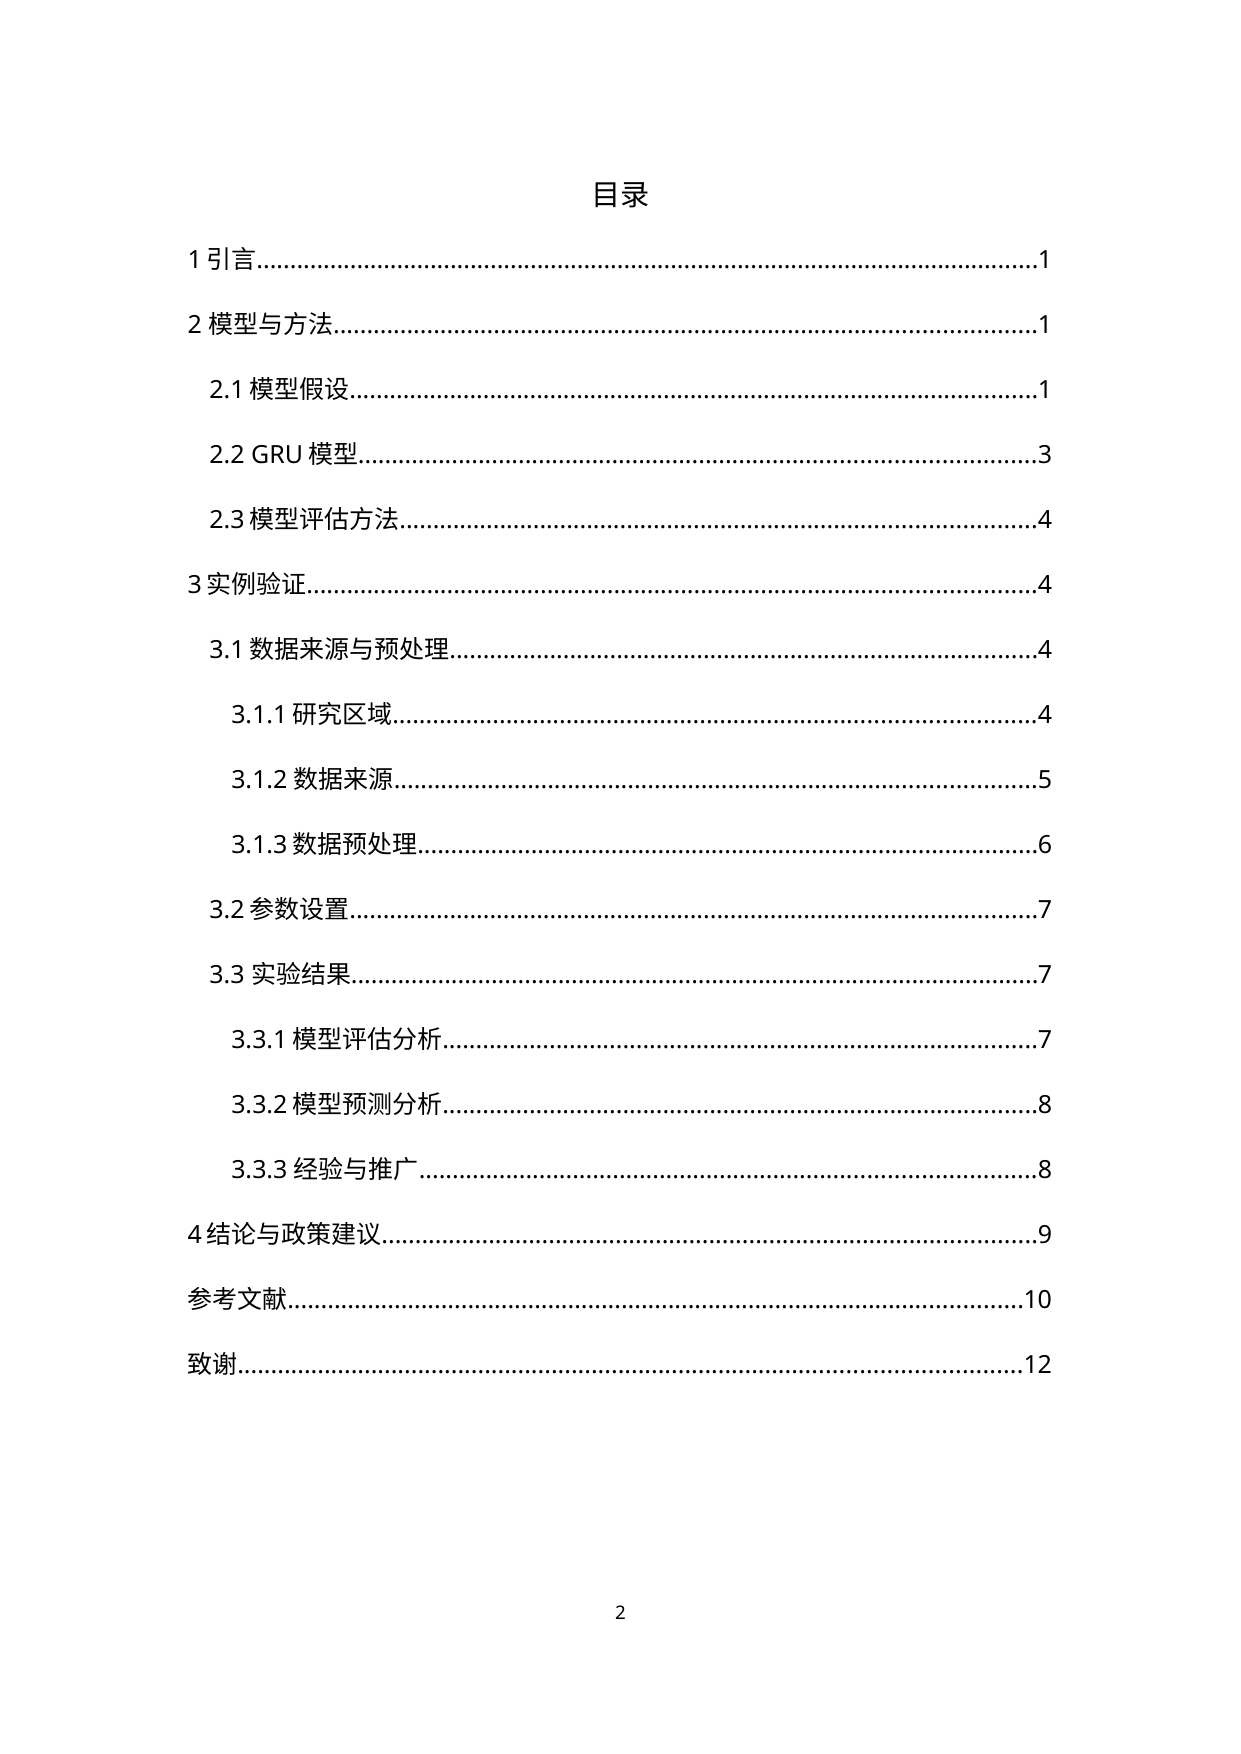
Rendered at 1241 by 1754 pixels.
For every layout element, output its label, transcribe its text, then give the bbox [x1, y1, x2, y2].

text 3.3 实验结果 7 [209, 940, 1053, 1005]
text 2 模型与方法 1 [187, 290, 1053, 355]
text 参考文献 10 [187, 1265, 1053, 1330]
text 2.3模型评估方法 4 [209, 485, 1053, 550]
text 3实例验证 4 [187, 550, 1053, 615]
text 3.2参数设置 7 [209, 875, 1053, 940]
text 致谢 12 [187, 1330, 1053, 1395]
text 3.1.2 数据来源 5 [231, 745, 1053, 810]
text 3.3.3 经验与推广 8 [231, 1135, 1053, 1200]
text 3.1.1研究区域 4 [231, 680, 1053, 745]
text 2.1模型假设 1 [209, 355, 1053, 420]
text 2.2 GRU模型 3 [209, 420, 1053, 485]
text 3.3.1模型评估分析 7 [231, 1005, 1053, 1070]
text 3.1数据来源与预处理 4 [209, 615, 1053, 680]
text 1引言 1 [187, 225, 1053, 290]
text 目录 [187, 160, 1053, 225]
text 3.1.3数据预处理 6 [231, 810, 1053, 875]
text 4结论与政策建议 9 [187, 1200, 1053, 1265]
text 3.3.2模型预测分析 8 [231, 1070, 1053, 1135]
